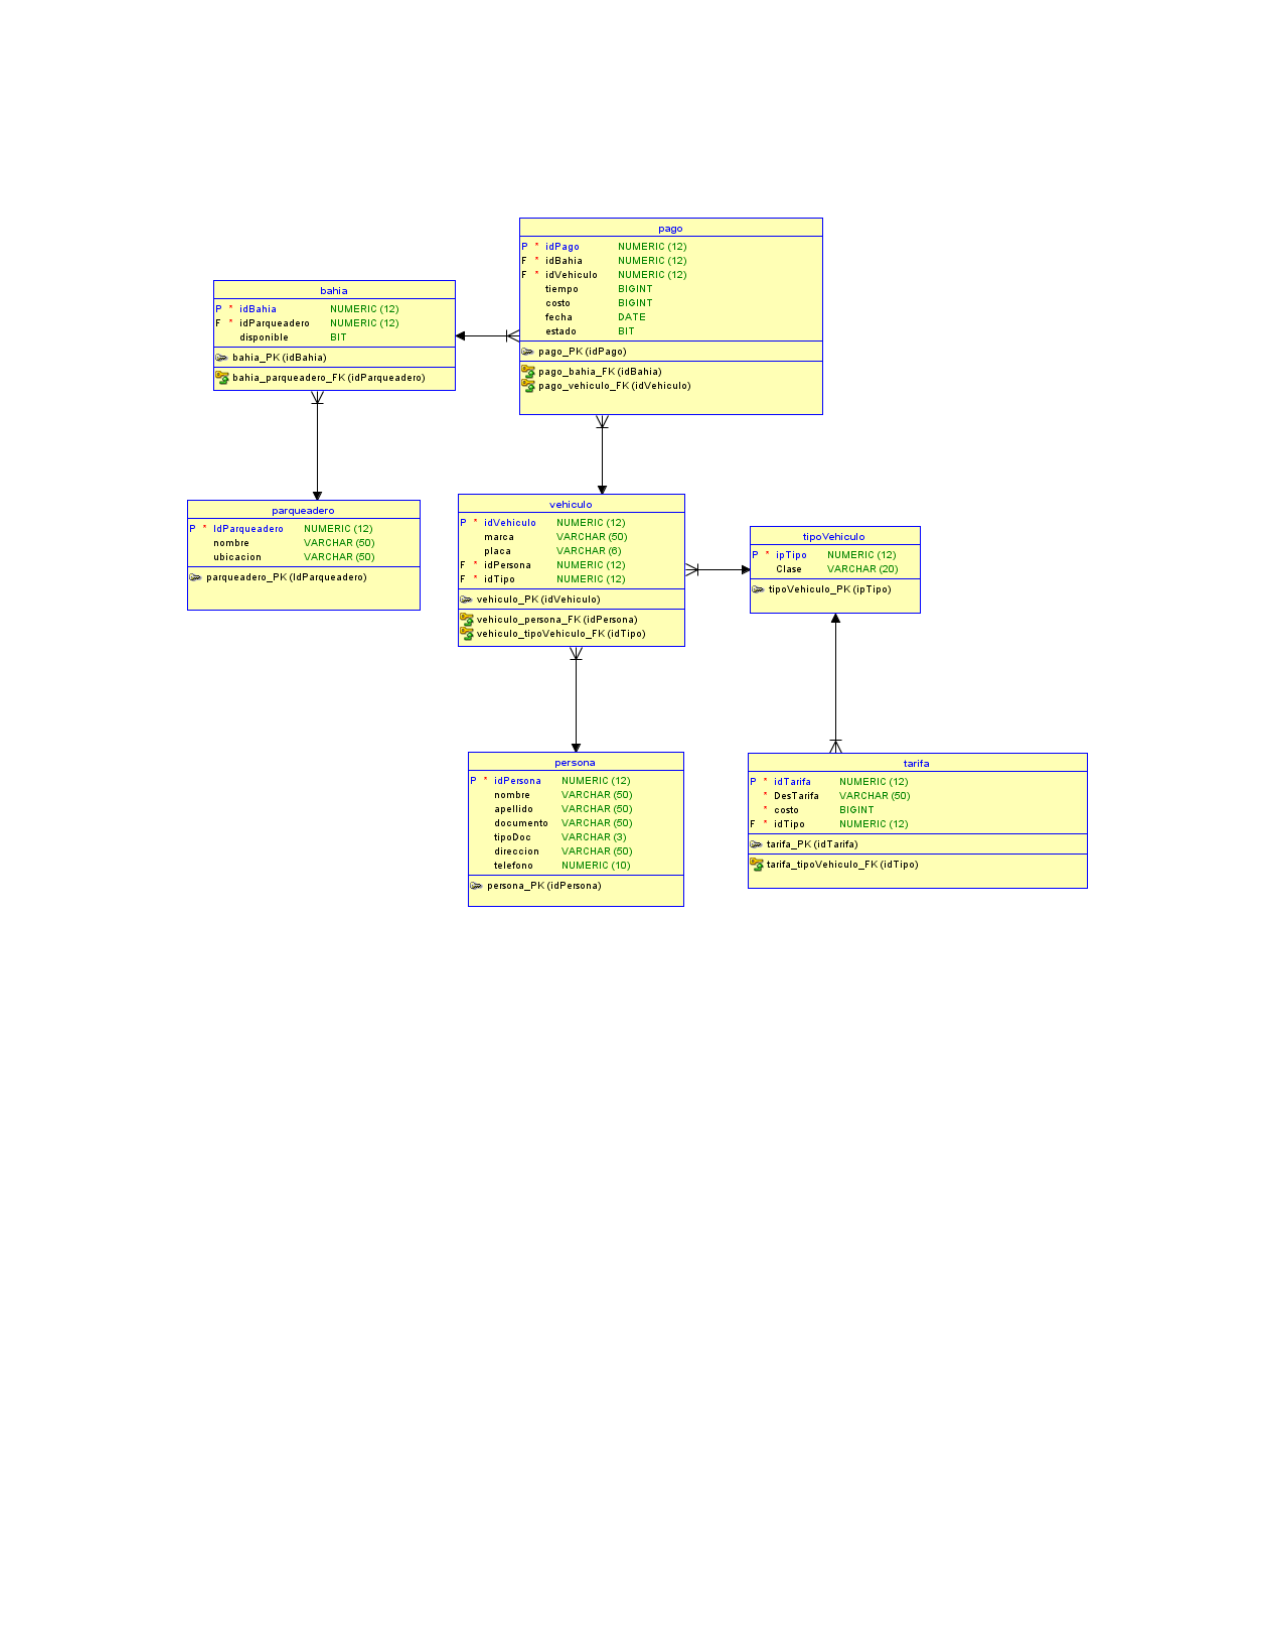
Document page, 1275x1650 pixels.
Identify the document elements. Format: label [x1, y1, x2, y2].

picture [177, 147, 1098, 917]
